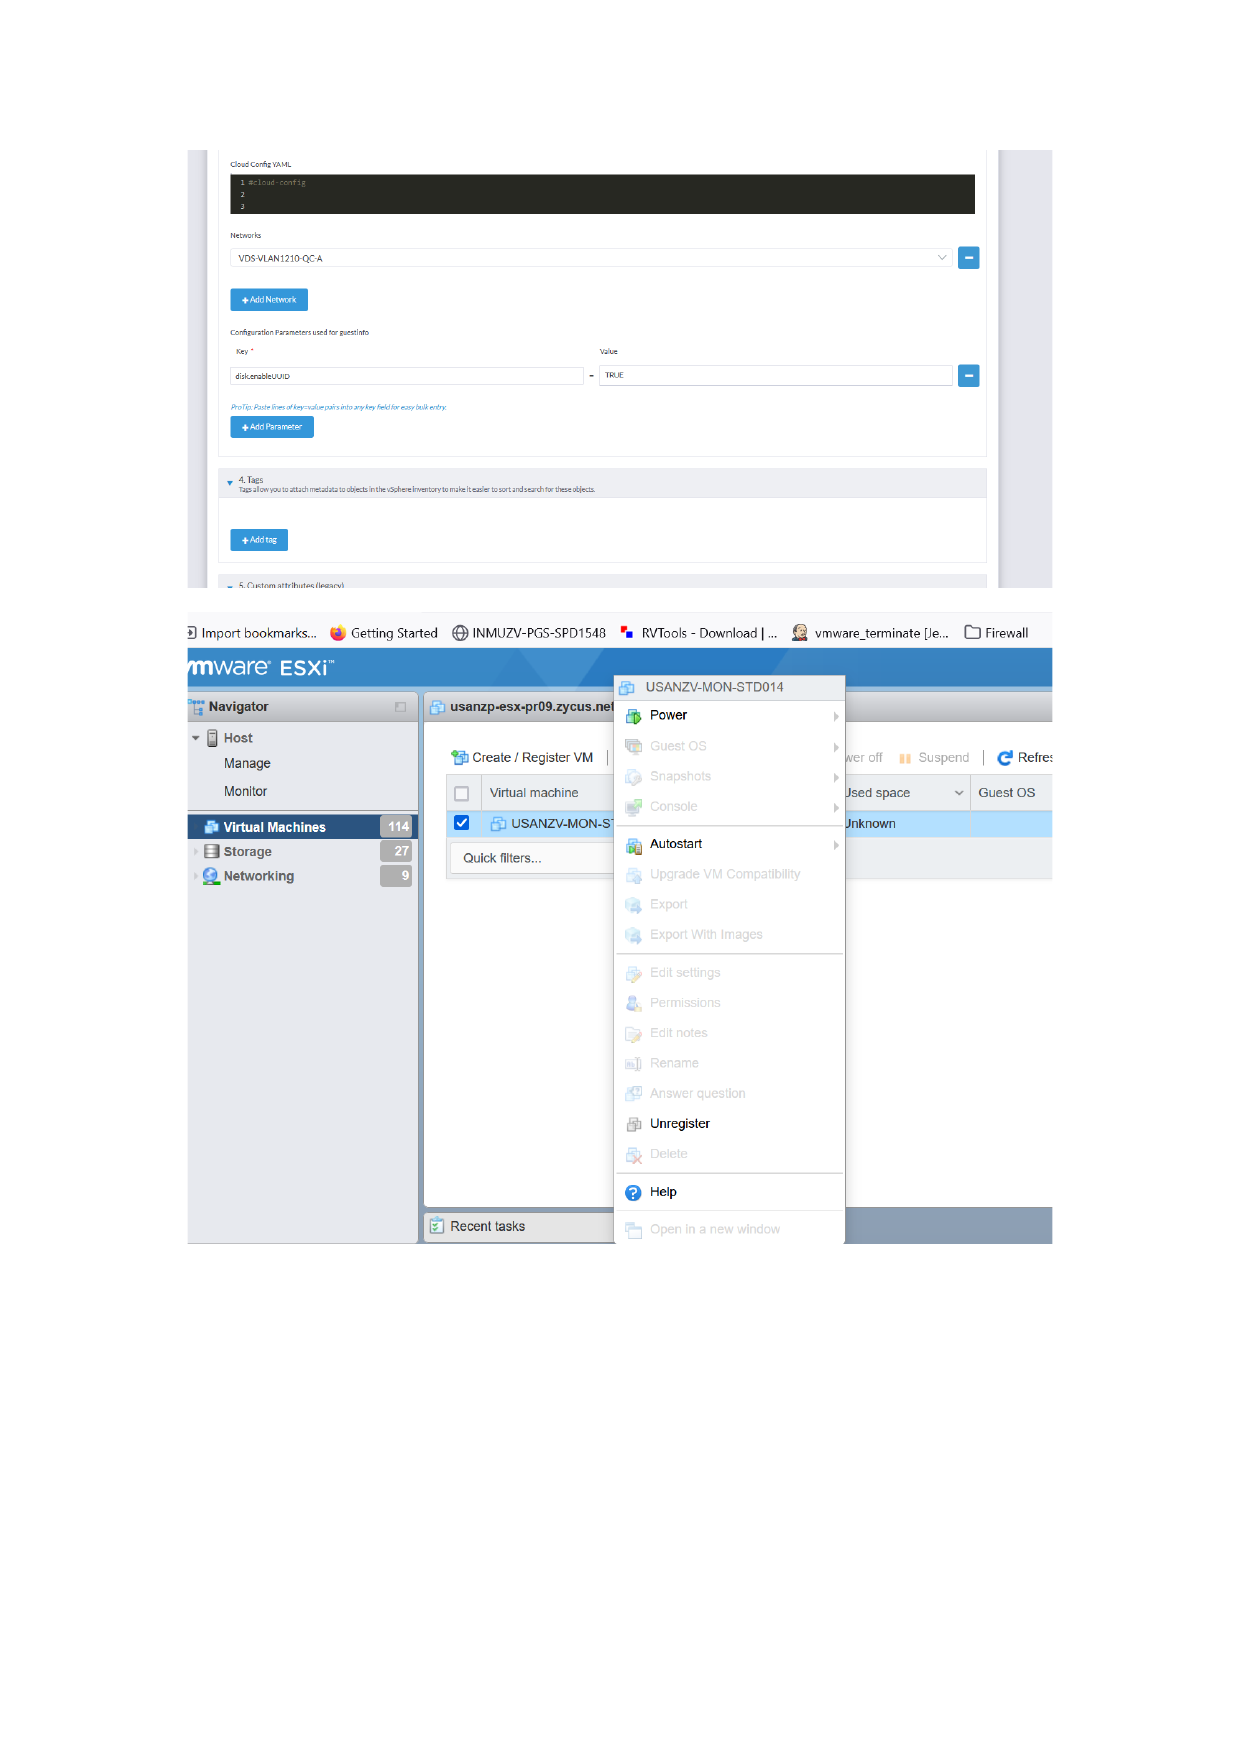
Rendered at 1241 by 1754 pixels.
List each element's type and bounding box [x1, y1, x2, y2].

picture [187, 612, 1053, 1244]
picture [187, 150, 1053, 588]
